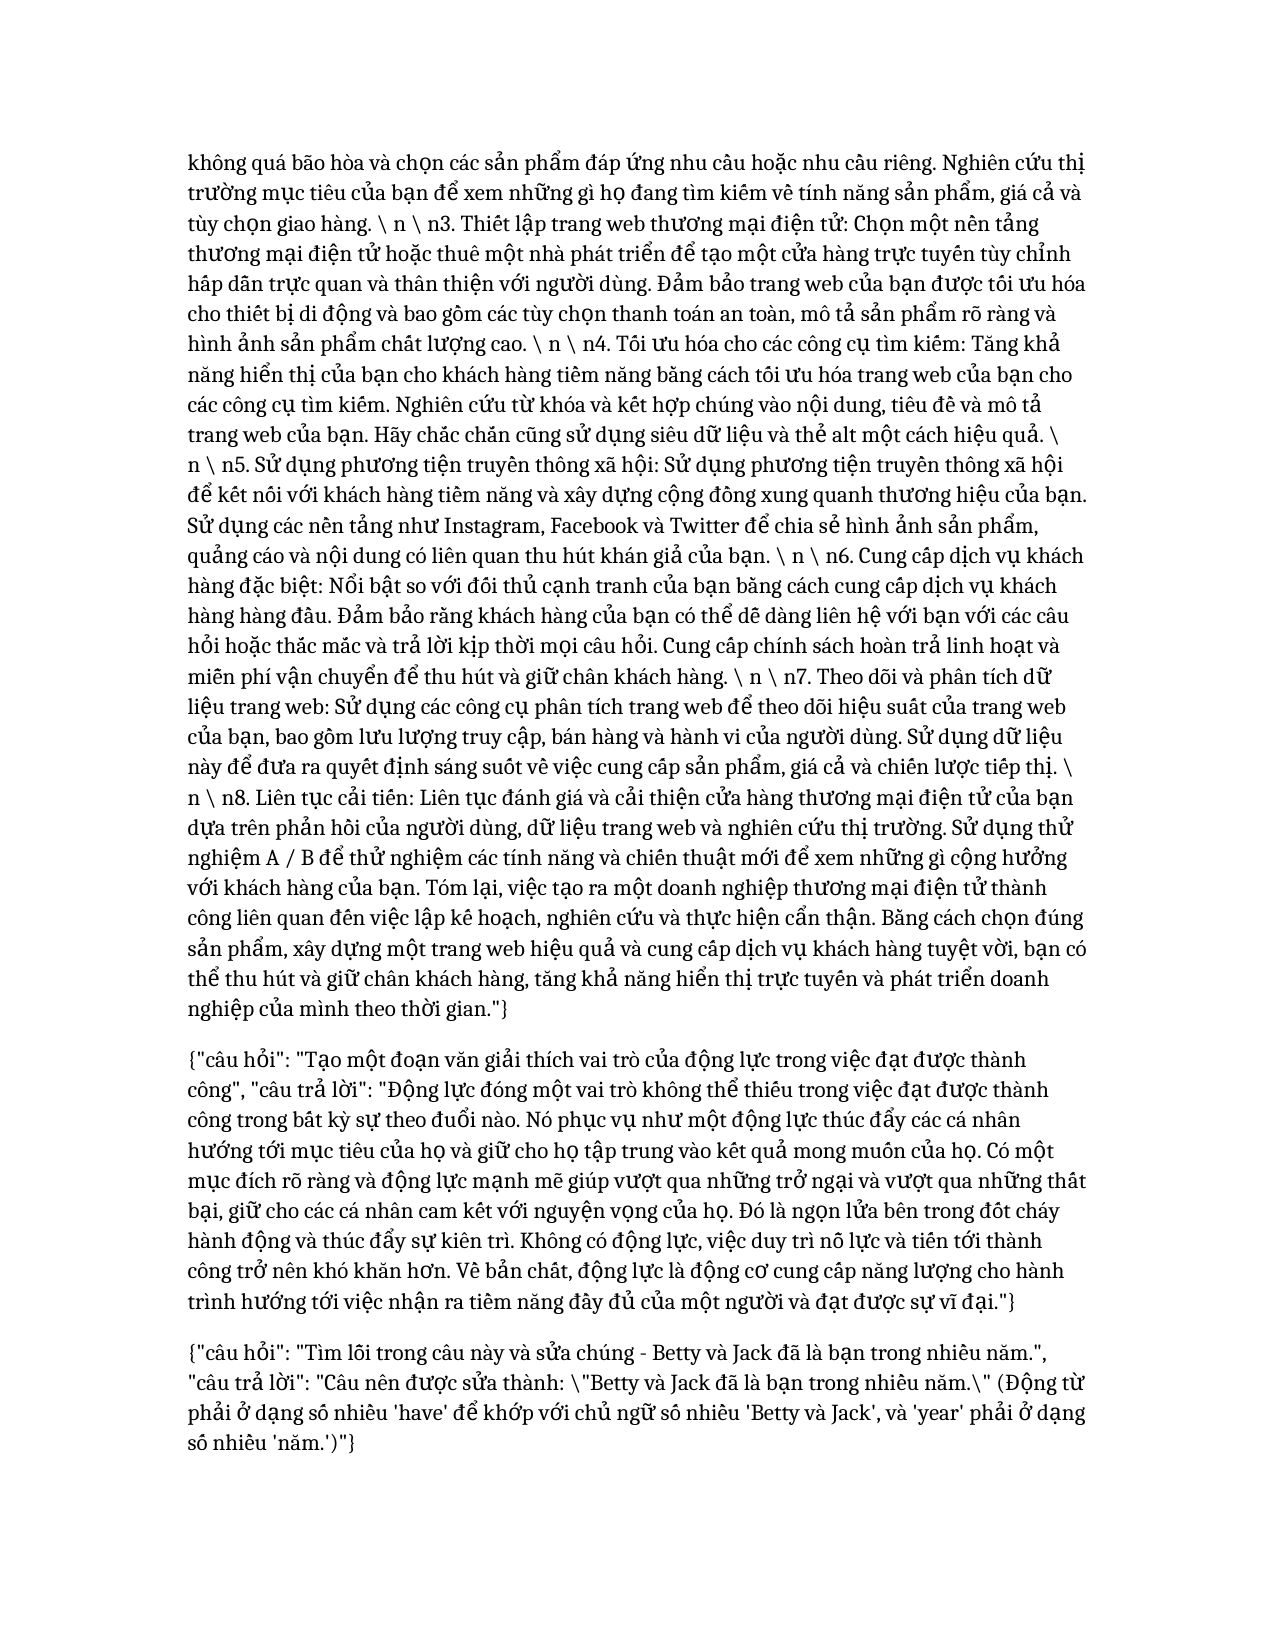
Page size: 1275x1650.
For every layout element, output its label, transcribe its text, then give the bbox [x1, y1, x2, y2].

text {"câu hỏi": "Tìm lỗi trong câu này và sửa chúng - Betty và Jack đã là bạn trong nhiều năm.", "câu trả lời": "Câu nên được sửa thành: \"Betty và Jack đã là bạn trong nhiều năm.\" (Động từ phải ở dạng số nhiều 'have' để khớp với chủ ngữ số nhiều 'Betty và Jack', và 'year' phải ở dạng số nhiều 'năm.')"} [187, 1339, 1087, 1457]
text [187, 150, 1087, 1022]
text {"câu hỏi": "Tạo một đoạn văn giải thích vai trò của động lực trong việc đạt được thành công", "câu trả lời": "Động lực đóng một vai trò không thể thiếu trong việc đạt được thành công trong bất kỳ sự theo đuổi nào. Nó phục vụ như một động lực thúc đẩy các cá nhân hướng tới mục tiêu của họ và giữ cho họ tập trung vào kết quả mong muốn của họ. Có một mục đích rõ ràng và động lực mạnh mẽ giúp vượt qua những trở ngại và vượt qua những thất bại, giữ cho các cá nhân cam kết với nguyện vọng của họ. Đó là ngọn lửa bên trong đốt cháy hành động và thúc đẩy sự kiên trì. Không có động lực, việc duy trì nỗ lực và tiến tới thành công trở nên khó khăn hơn. Về bản chất, động lực là động cơ cung cấp năng lượng cho hành trình hướng tới việc nhận ra tiềm năng đầy đủ của một người và đạt được sự vĩ đại."} [187, 1047, 1087, 1315]
